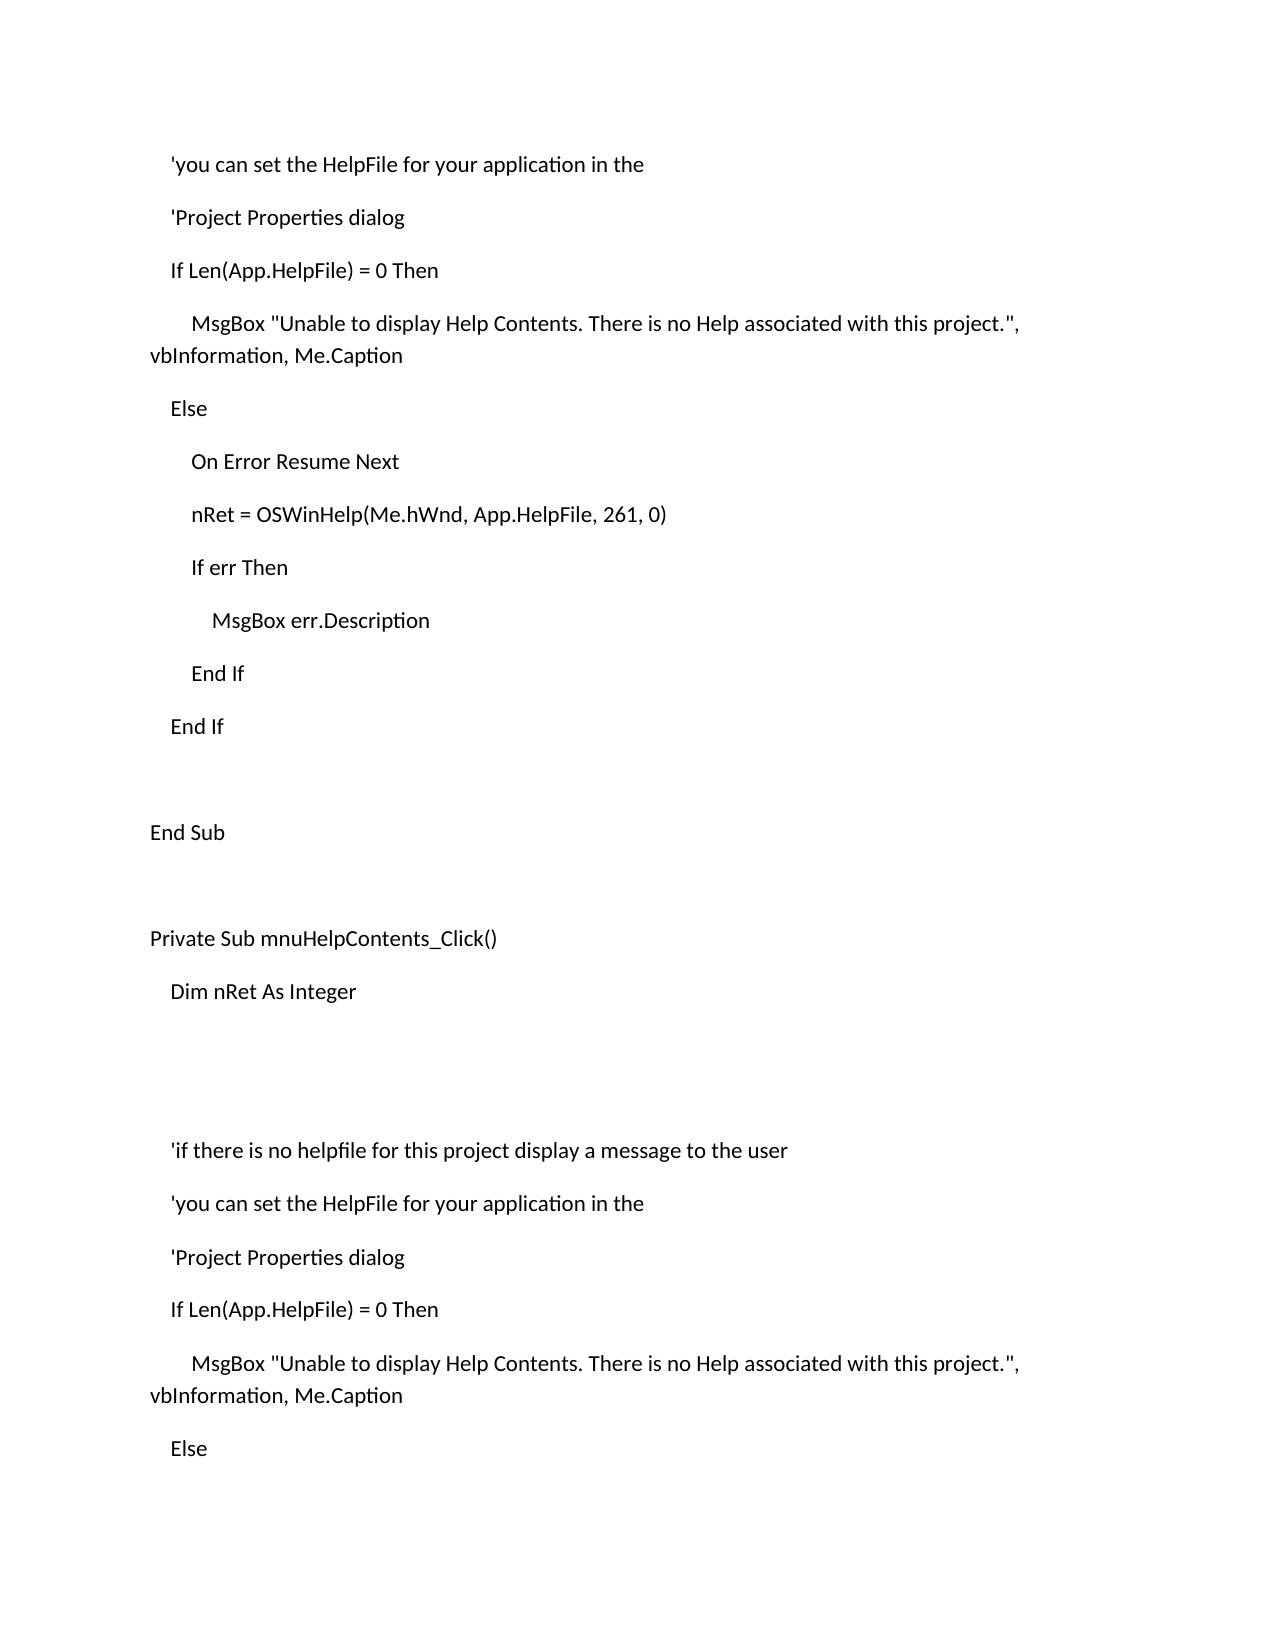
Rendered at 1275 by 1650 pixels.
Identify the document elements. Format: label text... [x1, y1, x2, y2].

text 'you can set the HelpFile for your application in the [150, 150, 1125, 178]
text 'Project Properties dialog [150, 1243, 1125, 1271]
text MsgBox err.Description [150, 606, 1125, 634]
text If Len(App.HelpFile) = 0 Then [150, 256, 1125, 284]
text End Sub [150, 818, 1125, 846]
text Else [150, 394, 1125, 422]
text On Error Resume Next [150, 447, 1125, 475]
text If err Then [150, 553, 1125, 581]
text MsgBox "Unable to display Help Contents. There is no Help associated with this project.", vbInformation, Me.Caption [150, 1349, 1125, 1409]
text 'you can set the HelpFile for your application in the [150, 1189, 1125, 1218]
text Private Sub mnuHelpContents_Click() [150, 924, 1125, 952]
text 'if there is no helpfile for this project display a message to the user [150, 1137, 1125, 1164]
text Else [150, 1434, 1125, 1462]
text If Len(App.HelpFile) = 0 Then [150, 1296, 1125, 1324]
text nRet = OSWinHelp(Me.hWnd, App.HelpFile, 261, 0) [150, 500, 1125, 528]
text MsgBox "Unable to display Help Contents. There is no Help associated with this project.", vbInformation, Me.Caption [150, 309, 1125, 369]
text End If [150, 712, 1125, 740]
text End If [150, 659, 1125, 687]
text 'Project Properties dialog [150, 203, 1125, 231]
text Dim nRet As Integer [150, 977, 1125, 1006]
